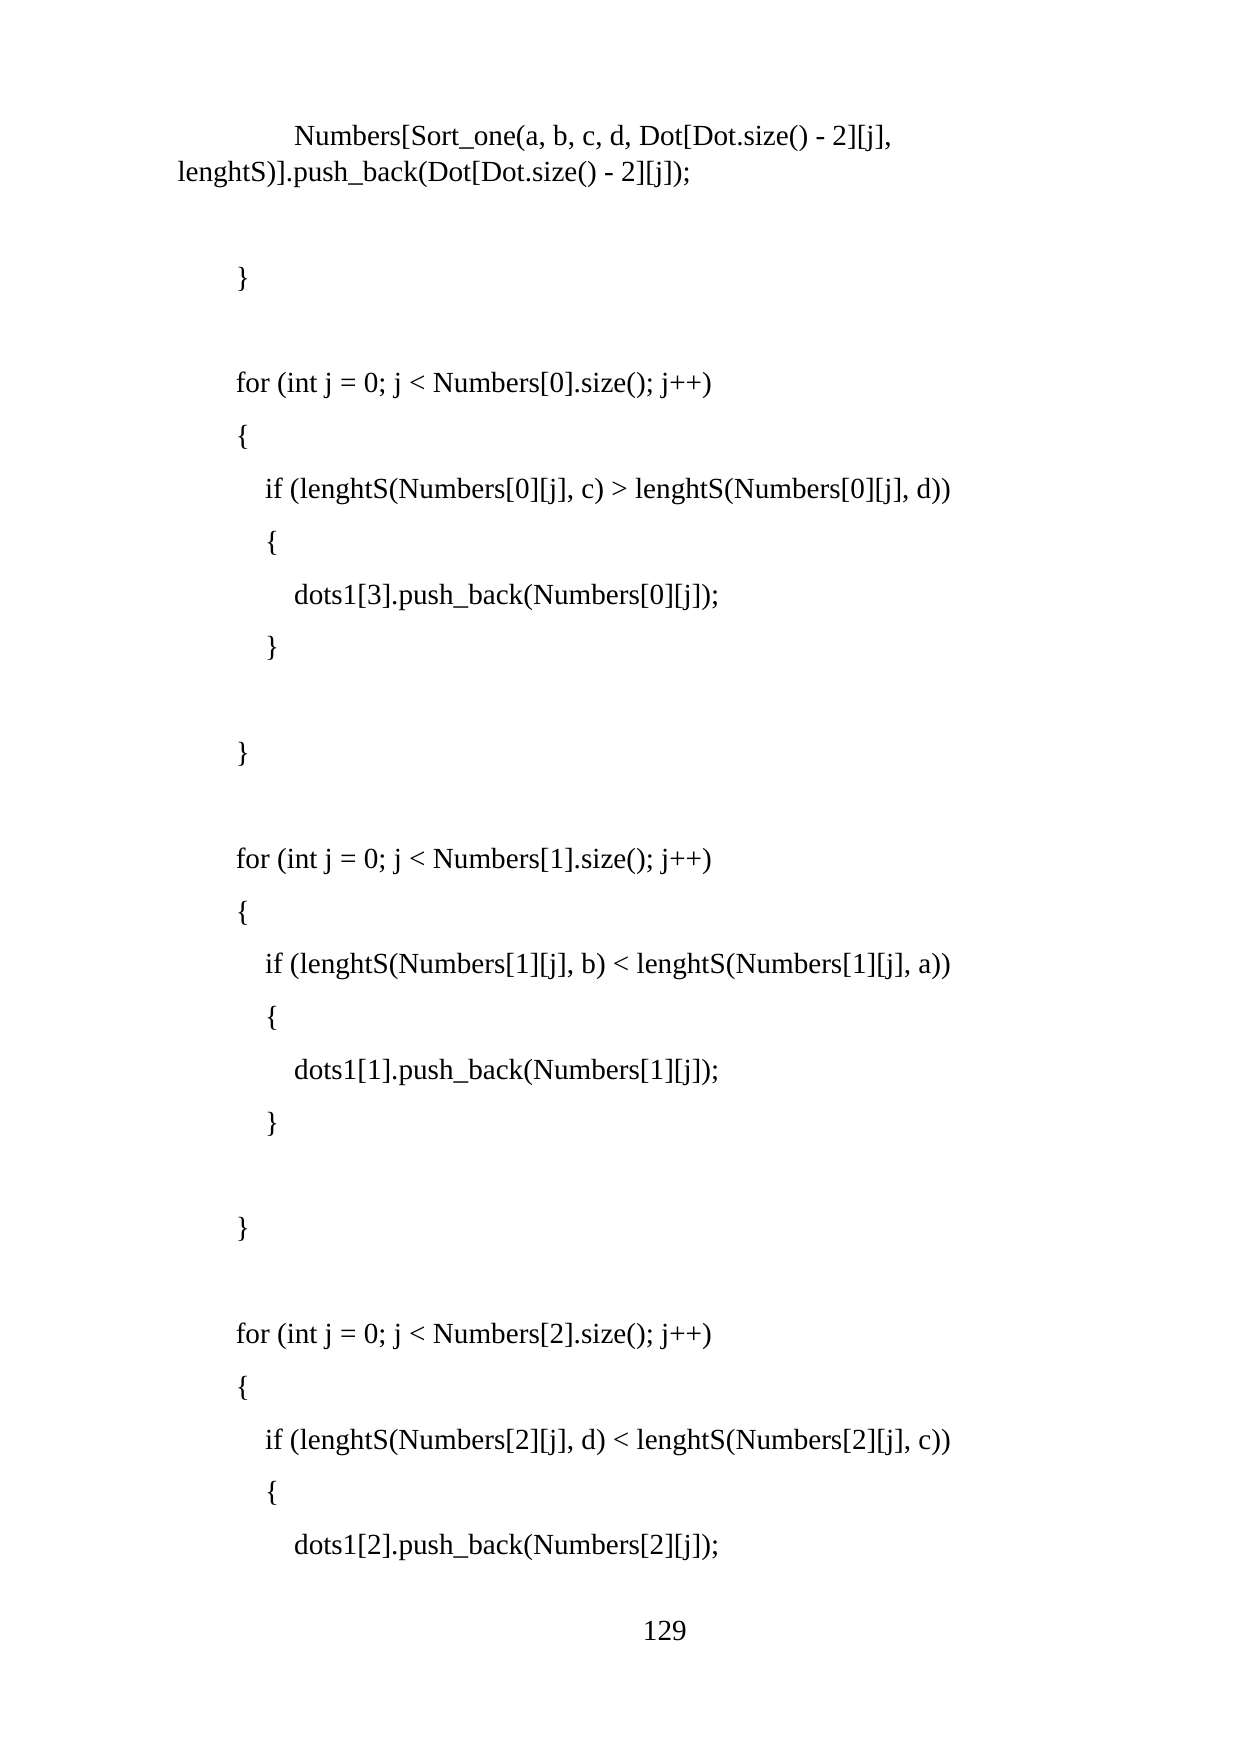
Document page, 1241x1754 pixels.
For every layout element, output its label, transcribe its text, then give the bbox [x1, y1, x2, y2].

text { [177, 1474, 1152, 1508]
text } [177, 1105, 1152, 1138]
text { [177, 418, 1152, 452]
text dots1[2].push_back(Numbers[2][j]); [177, 1527, 1152, 1561]
text if (lenghtS(Numbers[0][j], c) > lenghtS(Numbers[0][j], d)) [177, 471, 1152, 505]
text for (int j = 0; j < Numbers[0].size(); j++) [177, 366, 1152, 399]
text } [177, 260, 1152, 293]
text for (int j = 0; j < Numbers[2].size(); j++) [177, 1316, 1152, 1350]
text } [177, 629, 1152, 663]
text dots1[3].push_back(Numbers[0][j]); [177, 577, 1152, 610]
text } [177, 1211, 1152, 1244]
text dots1[1].push_back(Numbers[1][j]); [177, 1052, 1152, 1086]
text for (int j = 0; j < Numbers[1].size(); j++) [177, 841, 1152, 874]
text Numbers[Sort_one(a, b, c, d, Dot[Dot.size() - 2][j], lenghtS)].push_back(Dot[Dot.size() - 2][j]); [177, 118, 1152, 188]
text } [177, 735, 1152, 769]
text { [177, 524, 1152, 557]
text { [177, 999, 1152, 1033]
text if (lenghtS(Numbers[1][j], b) < lenghtS(Numbers[1][j], a)) [177, 946, 1152, 980]
text { [177, 894, 1152, 927]
text { [177, 1369, 1152, 1402]
text if (lenghtS(Numbers[2][j], d) < lenghtS(Numbers[2][j], c)) [177, 1422, 1152, 1455]
